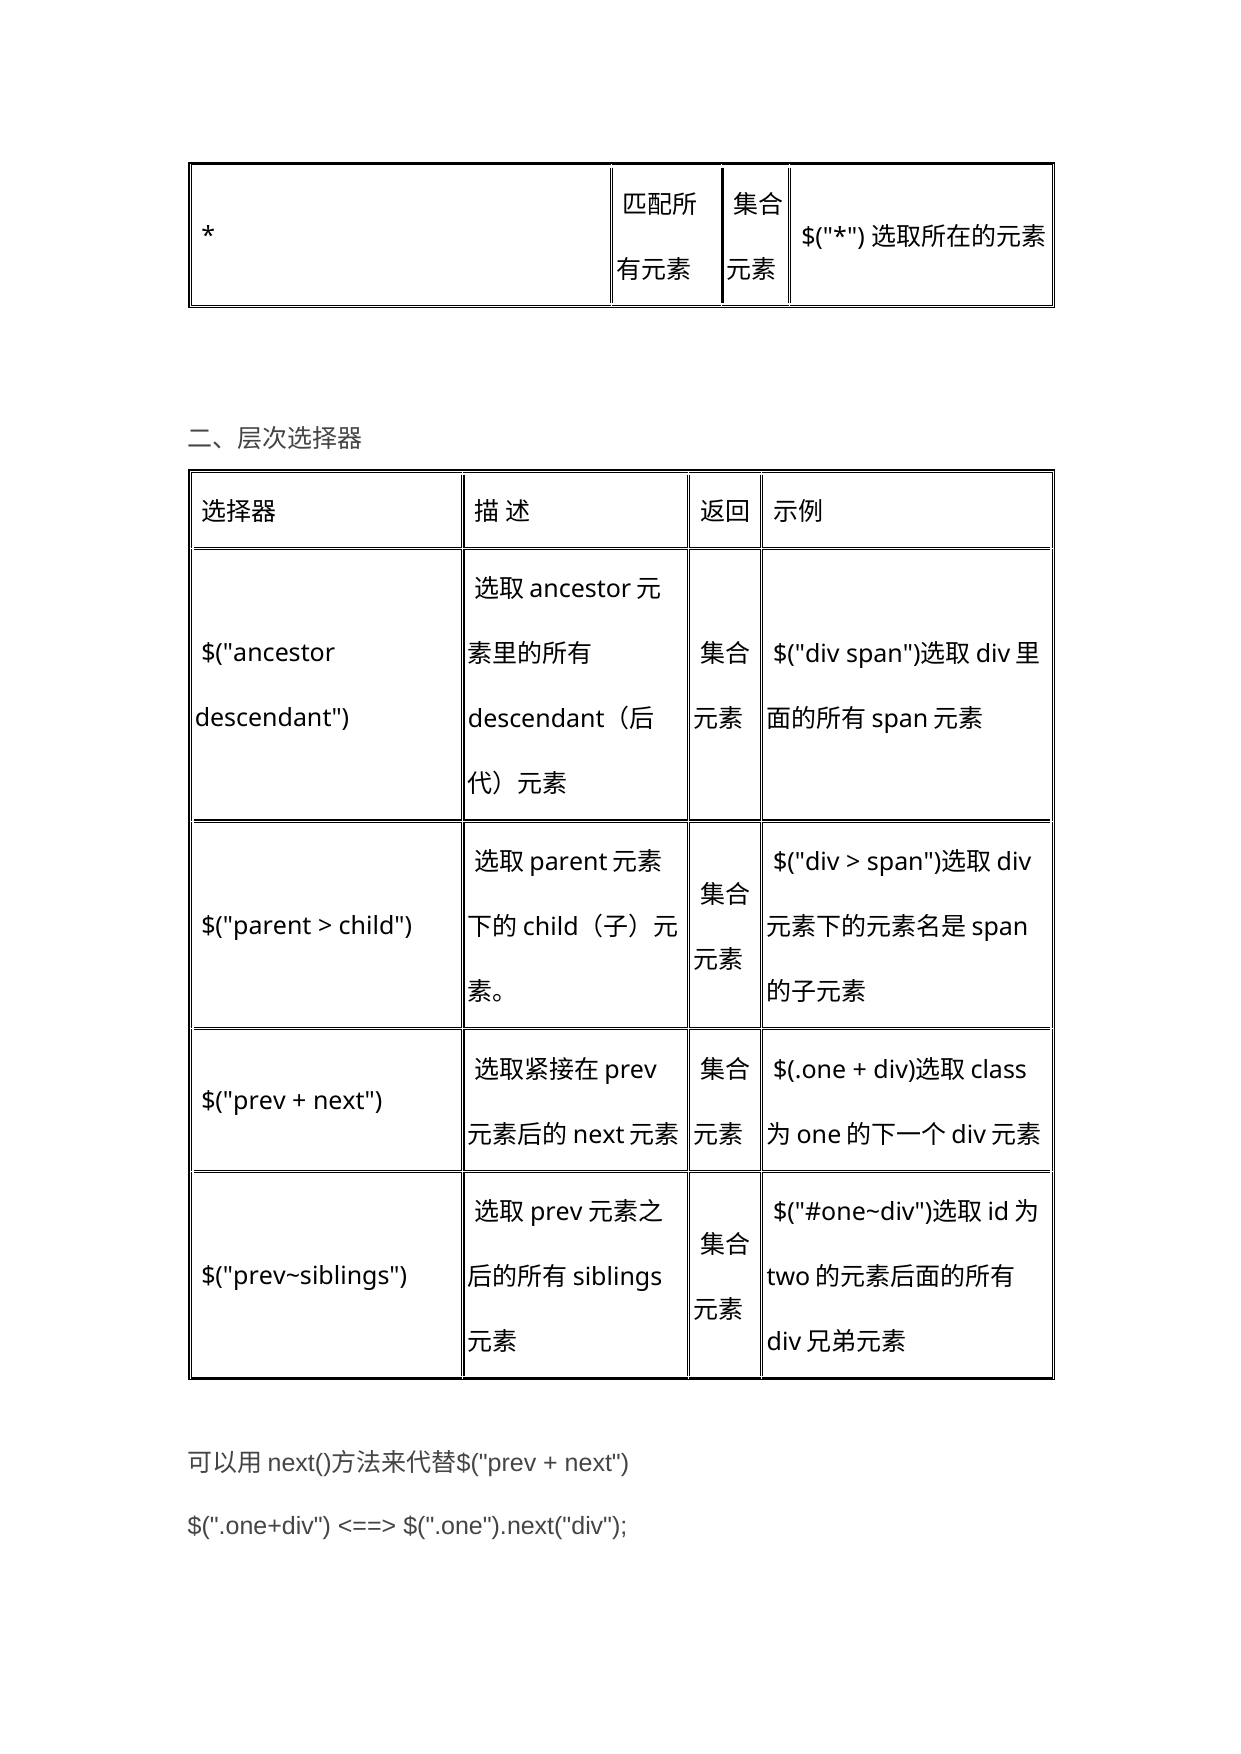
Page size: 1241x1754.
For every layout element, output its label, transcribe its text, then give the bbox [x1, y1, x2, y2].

table_cell $("prev + next") [190, 1027, 463, 1169]
table_header 返回 [689, 473, 762, 547]
table_cell 选取parent元素下的child（子）元素。 [465, 823, 687, 1027]
text $(".one+div") <==> $(".one").next("div"); [187, 1509, 1053, 1542]
table_cell $("parent > child") [192, 819, 461, 1027]
table_cell $("ancestor descendant") [190, 547, 463, 819]
table_cell $("div > span")选取div元素下的元素名是span的子元素 [763, 819, 1052, 1027]
table_cell $("*") 选取所在的元素 [790, 165, 1052, 304]
table_cell 选取ancestor元素里的所有descendant（后代）元素 [465, 550, 687, 819]
text 可以用next()方法来代替$("prev + next") [187, 1428, 1053, 1493]
table_cell 集合元素 [689, 1173, 762, 1377]
table_cell 集合元素 [722, 165, 790, 304]
table_cell 集合元素 [690, 550, 760, 819]
table_cell $("#one~div")选取id为two的元素后面的所有div兄弟元素 [762, 1170, 1052, 1377]
table_cell 选取紧接在prev元素后的next元素 [465, 1030, 687, 1169]
table_cell 匹配所有元素 [612, 164, 722, 304]
table_cell $("div span")选取div里面的所有span元素 [762, 547, 1053, 819]
table_cell 选取 prev 元素之后的所有siblings元素 [463, 1173, 688, 1377]
table_header 示例 [762, 473, 1052, 547]
table_header 描 述 [463, 473, 688, 547]
table_cell $(.one + div)选取class为one的下一个div元素 [762, 1027, 1053, 1169]
table_header 选择器 [192, 471, 463, 547]
table_cell 集合元素 [690, 1030, 760, 1169]
table_cell * [192, 165, 612, 304]
table_cell 集合元素 [690, 823, 760, 1027]
text 二、层次选择器 [187, 404, 1053, 469]
table_cell $("prev~siblings") [192, 1170, 463, 1377]
